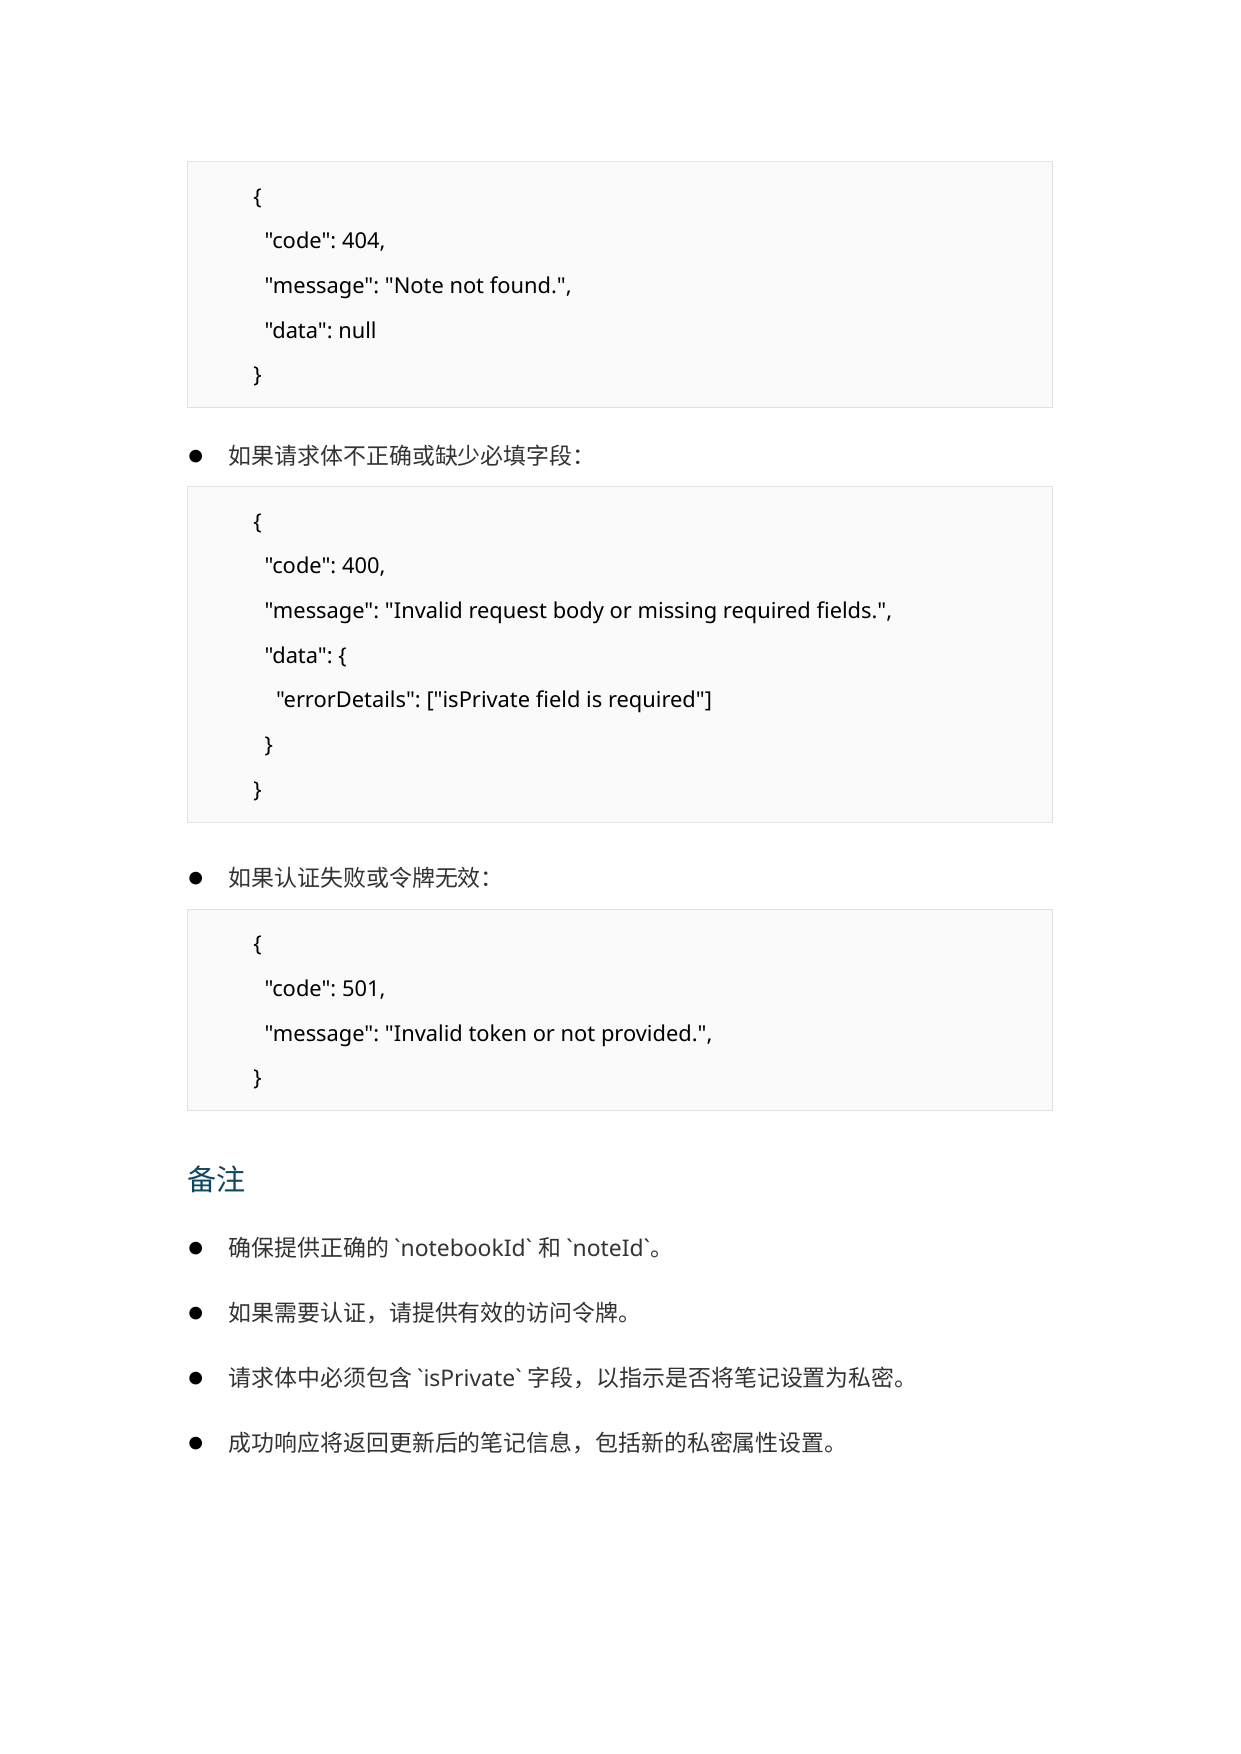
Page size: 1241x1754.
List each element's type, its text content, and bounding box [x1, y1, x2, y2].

list 如果认证失败或令牌无效： [187, 844, 1053, 909]
list 确保提供正确的 `notebookId` 和 `noteId`。 [187, 1214, 1053, 1279]
list 请求体中必须包含 `isPrivate` 字段，以指示是否将笔记设置为私密。 [187, 1344, 1053, 1409]
subtitle 备注 [187, 1145, 1053, 1210]
list 成功响应将返回更新后的笔记信息，包括新的私密属性设置。 [187, 1409, 1053, 1474]
list 如果请求体不正确或缺少必填字段： [187, 422, 1053, 486]
list 如果需要认证，请提供有效的访问令牌。 [187, 1279, 1053, 1344]
